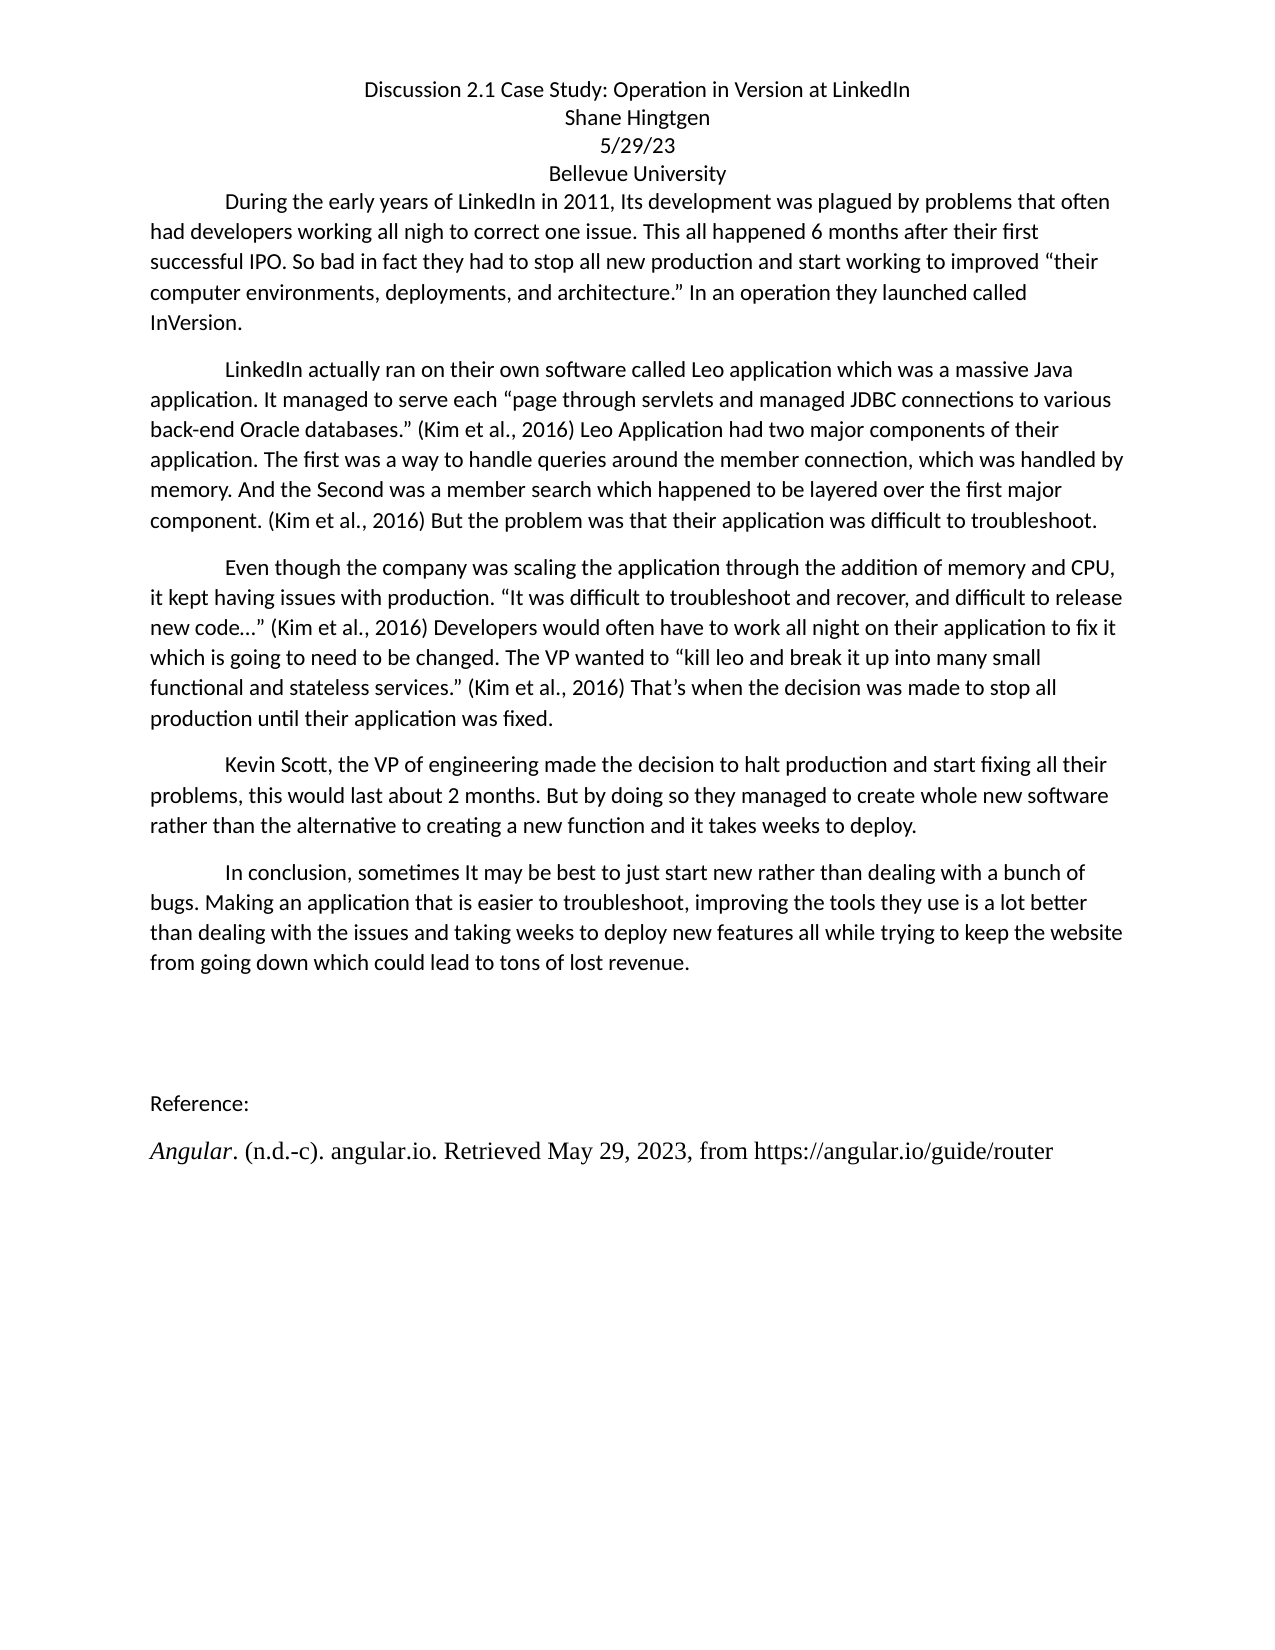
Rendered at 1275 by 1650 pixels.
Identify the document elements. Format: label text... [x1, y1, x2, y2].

text Even though the company was scaling the application through the addition of memory and CPU, it kept having issues with production. “It was difficult to troubleshoot and recover, and difficult to release new code…” (Kim et al., 2016) Developers would often have to work all night on their application to fix it which is going to need to be changed. The VP wanted to “kill leo and break it up into many small functional and stateless services.” (Kim et al., 2016) That’s when the decision was made to stop all production until their application was fixed. [150, 553, 1125, 732]
text LinkedIn actually ran on their own software called Leo application which was a massive Java application. It managed to serve each “page through servlets and managed JDBC connections to various back-end Oracle databases.” (Kim et al., 2016) Leo Application had two major components of their application. The first was a way to handle queries around the member connection, which was handled by memory. And the Second was a member search which happened to be layered over the first major component. (Kim et al., 2016) But the problem was that their application was difficult to troubleshoot. [150, 355, 1125, 534]
text In conclusion, sometimes It may be best to just start new rather than dealing with a bunch of bugs. Making an application that is easier to troubleshoot, improving the tools they use is a lot better than dealing with the issues and taking weeks to deploy new features all while trying to keep the website from going down which could lead to tons of lost revenue. [150, 858, 1125, 977]
text Reference: [150, 1089, 1125, 1117]
text Kevin Scott, the VP of engineering made the decision to halt production and start fixing all their problems, this would last about 2 months. But by doing so they managed to create whole new software rather than the alternative to creating a new function and it takes weeks to deploy. [150, 751, 1125, 839]
text During the early years of LinkedIn in 2011, Its development was plagued by problems that often had developers working all nigh to correct one issue. This all happened 6 months after their first successful IPO. So bad in fact they had to stop all new production and start working to improved “their computer environments, deployments, and architecture.” In an operation they launched called InVersion. [150, 187, 1125, 336]
text Angular. (n.d.-c). angular.io. Retrieved May 29, 2023, from https://angular.io/guide/router [150, 1136, 1125, 1165]
